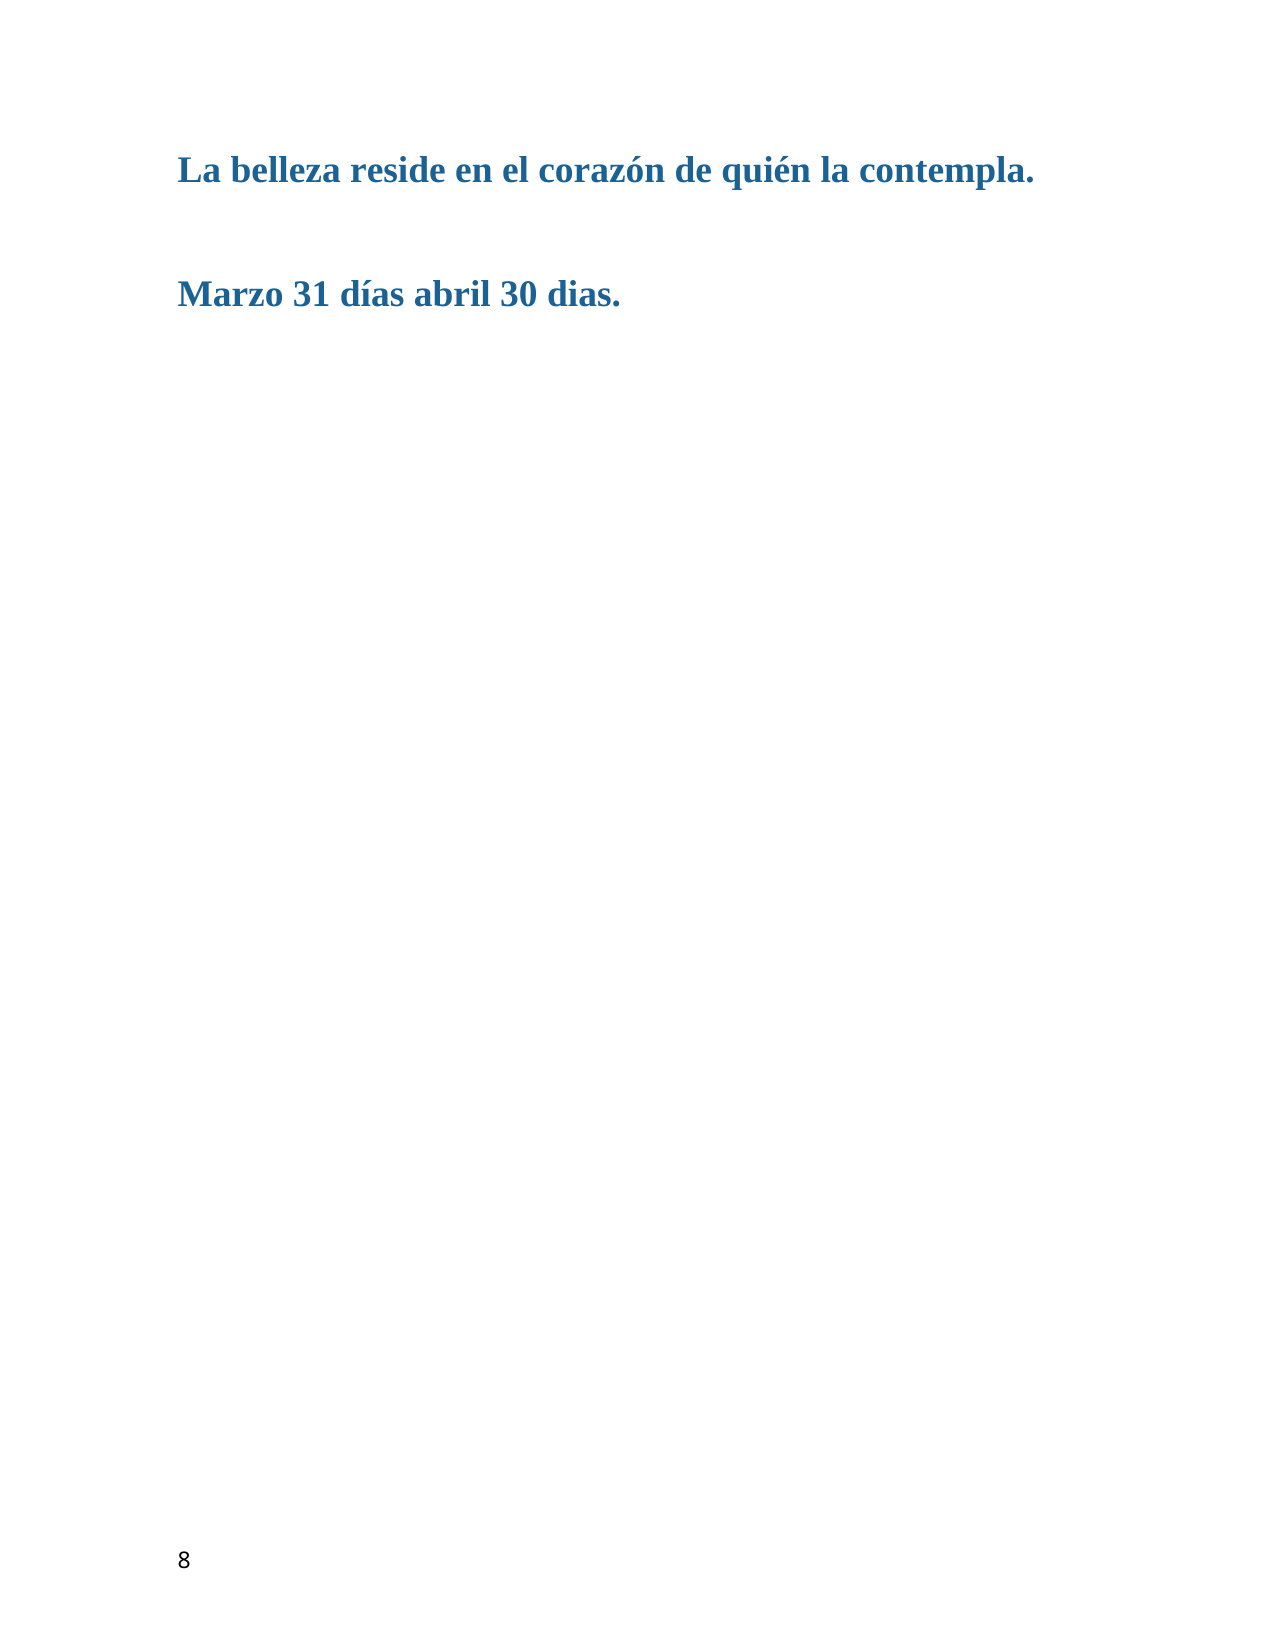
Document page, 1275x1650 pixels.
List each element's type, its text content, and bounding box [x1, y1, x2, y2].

text La belleza reside en el corazón de quién la contempla. [177, 148, 1098, 191]
text Marzo 31 días abril 30 dias. [177, 271, 1098, 314]
